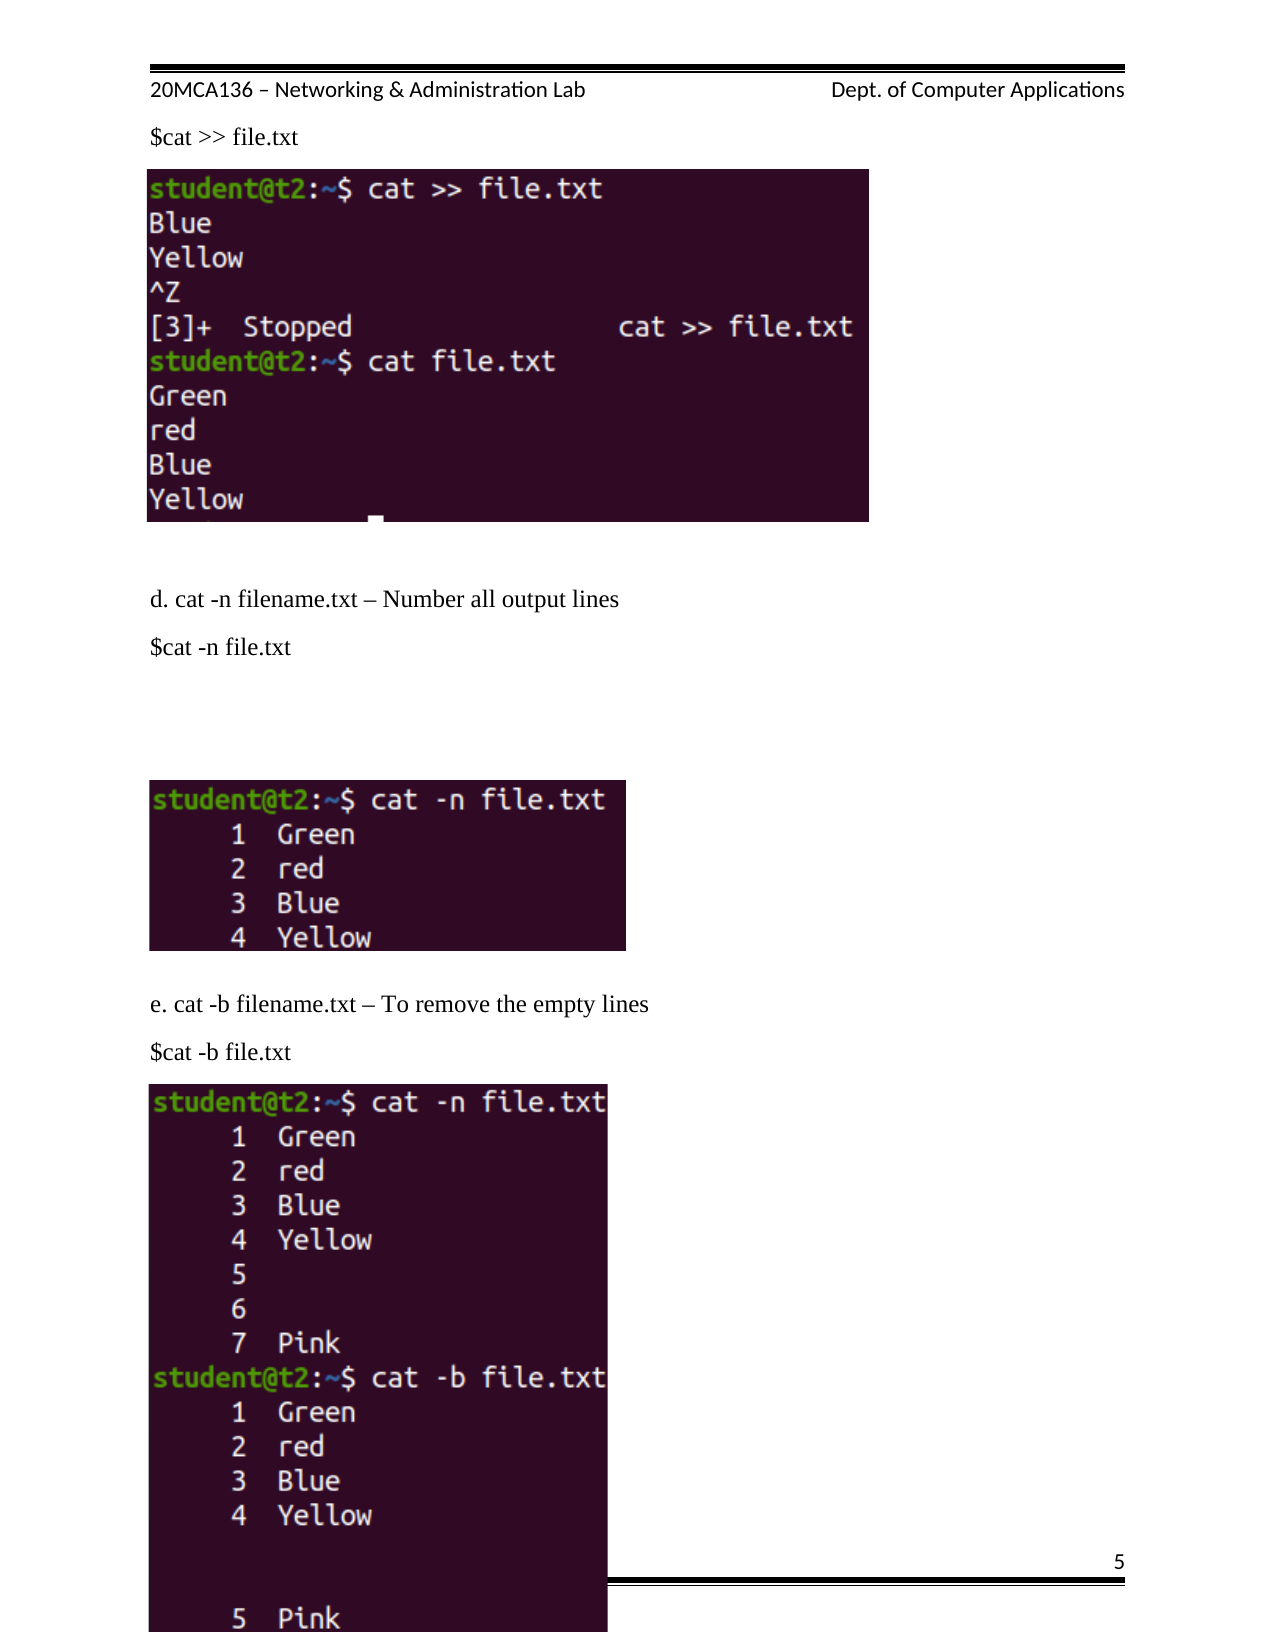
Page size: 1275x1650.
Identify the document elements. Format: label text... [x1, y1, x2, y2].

picture [148, 1084, 608, 1632]
text d. cat -n filename.txt – Number all output lines [150, 584, 1125, 613]
text e. cat -b filename.txt – To remove the empty lines [150, 989, 1125, 1018]
text $cat -n file.txt [150, 632, 1125, 661]
picture [146, 169, 869, 522]
text $cat >> file.txt [150, 122, 1125, 151]
picture [149, 780, 626, 951]
text $cat -b file.txt [150, 1037, 1125, 1065]
